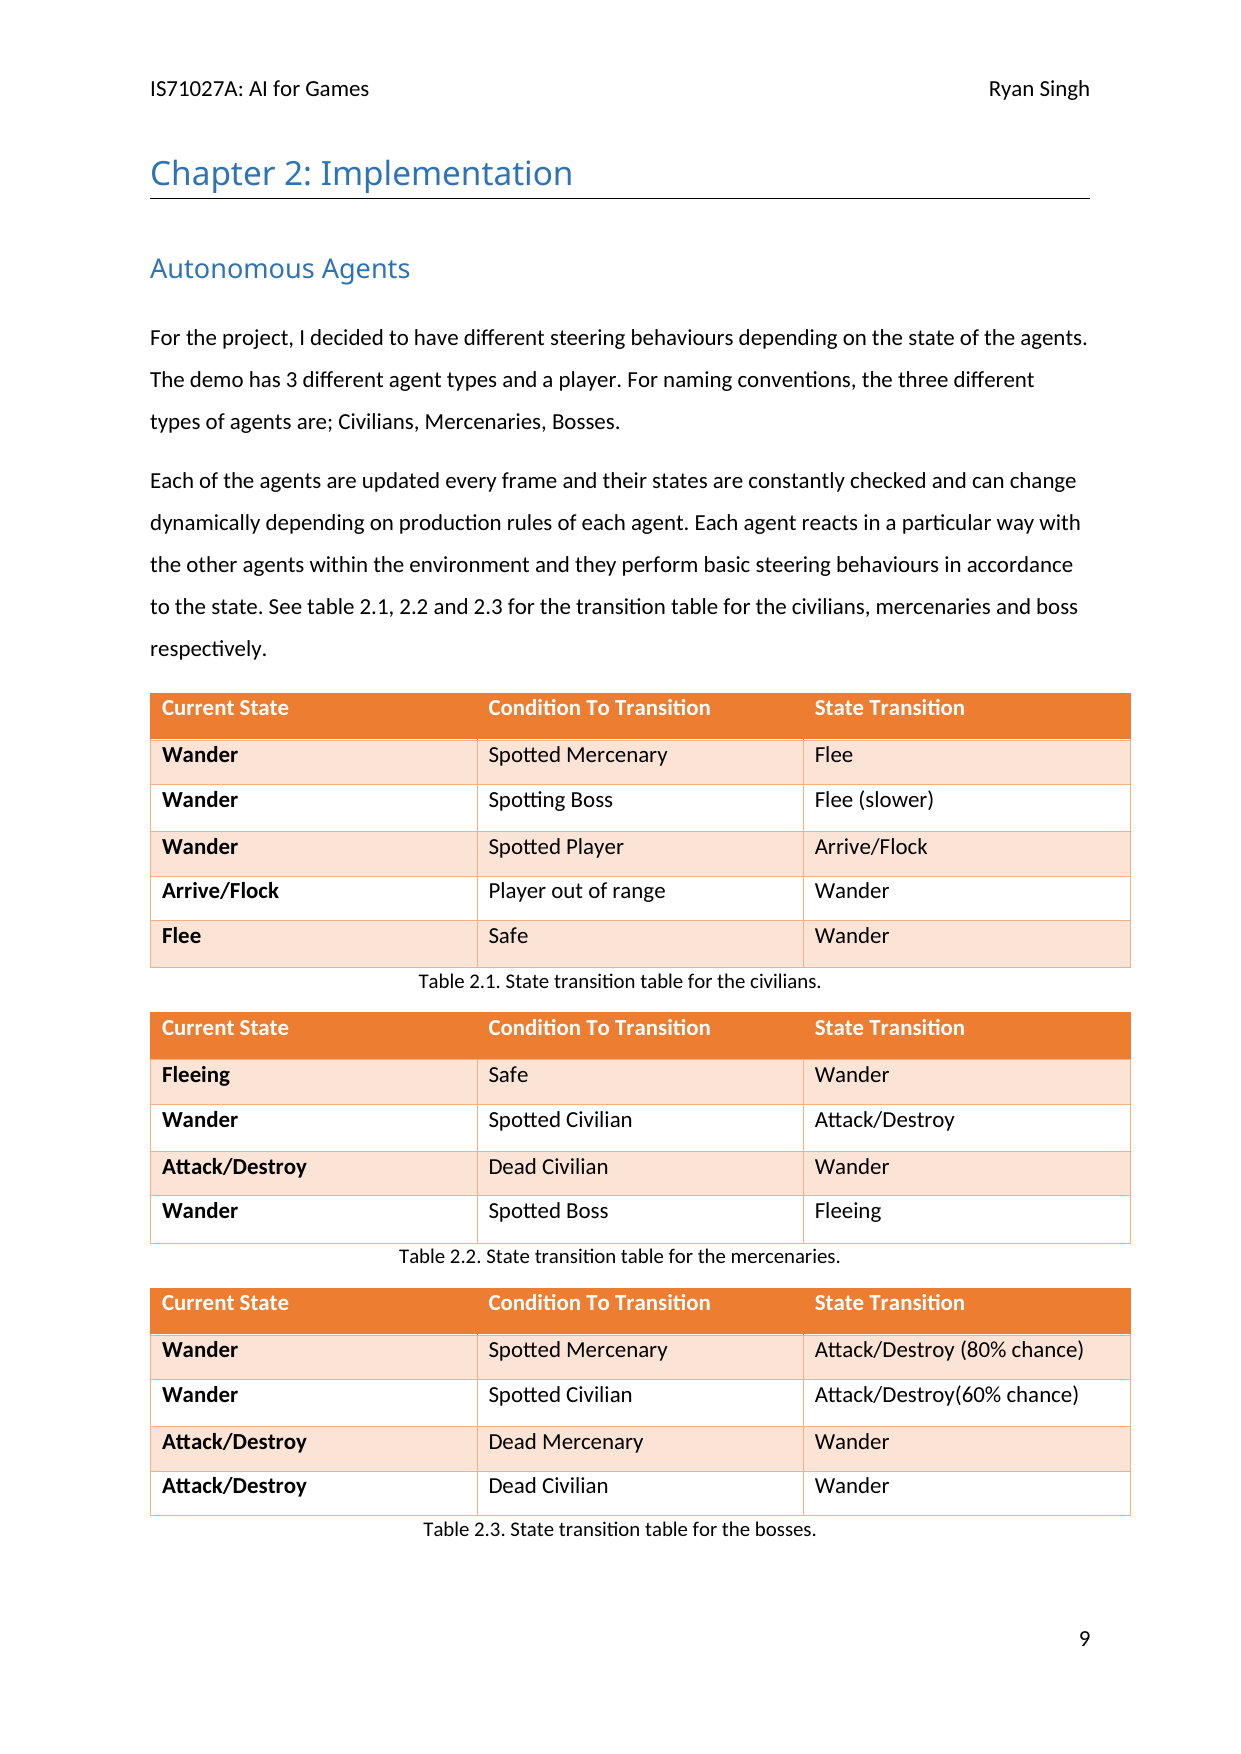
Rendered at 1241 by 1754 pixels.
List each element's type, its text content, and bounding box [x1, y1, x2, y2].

text For the project, I decided to have different steering behaviours depending on the state of the agents. The demo has 3 different agent types and a player. For naming conventions, the three different types of agents are; Civilians, Mercenaries, Bosses. [150, 323, 1090, 435]
table_cell Spotting Boss [478, 785, 803, 831]
table_cell Wander [151, 1380, 477, 1426]
table_cell Spotted Boss [478, 1196, 803, 1242]
table_cell Dead Mercenary [478, 1427, 803, 1471]
table_cell Spotted Civilian [478, 1105, 803, 1151]
table_cell Attack/Destroy [804, 1105, 1130, 1151]
table_cell Attack/Destroy (80% chance) [804, 1336, 1130, 1379]
table_cell Wander [804, 1427, 1130, 1471]
table_header State Transition [804, 1013, 1130, 1059]
table_cell Wander [804, 1152, 1130, 1195]
table_header Current State [151, 1289, 477, 1334]
table_cell Wander [151, 1105, 477, 1151]
table_header Current State [151, 1013, 477, 1059]
table_header State Transition [804, 1289, 1130, 1334]
table_cell Flee [151, 921, 477, 967]
subtitle Chapter 2: Implementation [150, 150, 1090, 198]
table_header Condition To Transition [478, 1013, 803, 1059]
table_cell Wander [804, 877, 1130, 920]
table_cell Attack/Destroy(60% chance) [804, 1380, 1130, 1426]
table_cell Wander [151, 785, 477, 831]
table_header Condition To Transition [478, 694, 803, 739]
subtitle Autonomous Agents [150, 249, 1090, 286]
table_cell Spotted Player [478, 832, 803, 876]
text Table 2.3. State transition table for the bosses. [150, 1516, 1090, 1542]
table_cell Flee [804, 741, 1130, 784]
table_cell Attack/Destroy [151, 1427, 477, 1471]
table_cell Fleeing [804, 1196, 1130, 1242]
table_cell Wander [804, 921, 1130, 967]
text Each of the agents are updated every frame and their states are constantly checked and can change dynamically depending on production rules of each agent. Each agent reacts in a particular way with the other agents within the environment and they perform basic steering behaviours in accordance to the state. See table 2.1, 2.2 and 2.3 for the transition table for the civilians, mercenaries and boss respectively. [150, 466, 1090, 662]
table_cell Spotted Mercenary [478, 741, 803, 784]
table_cell Attack/Destroy [151, 1472, 477, 1515]
table_cell Wander [804, 1060, 1130, 1104]
table_cell Wander [151, 1336, 477, 1379]
table_cell Player out of range [478, 877, 803, 920]
table_header Condition To Transition [478, 1289, 803, 1334]
table_cell Wander [151, 741, 477, 784]
table_cell Arrive/Flock [804, 832, 1130, 876]
table_cell Safe [478, 921, 803, 967]
table_cell Wander [151, 1196, 477, 1242]
text Table 2.2. State transition table for the mercenaries. [150, 1244, 1090, 1269]
table_cell Spotted Civilian [478, 1380, 803, 1426]
table_cell Flee (slower) [804, 785, 1130, 831]
text Table 2.1. State transition table for the civilians. [150, 968, 1090, 993]
table_cell Fleeing [151, 1060, 477, 1104]
table_cell Dead Civilian [478, 1472, 803, 1515]
table_header Current State [151, 694, 477, 739]
table_cell Arrive/Flock [151, 877, 477, 920]
table_cell Attack/Destroy [151, 1152, 477, 1195]
table_header State Transition [804, 694, 1130, 739]
table_cell Safe [478, 1060, 803, 1104]
table_cell Spotted Mercenary [478, 1336, 803, 1379]
table_cell Wander [804, 1472, 1130, 1515]
table_cell Wander [151, 832, 477, 876]
table_cell Dead Civilian [478, 1152, 803, 1195]
